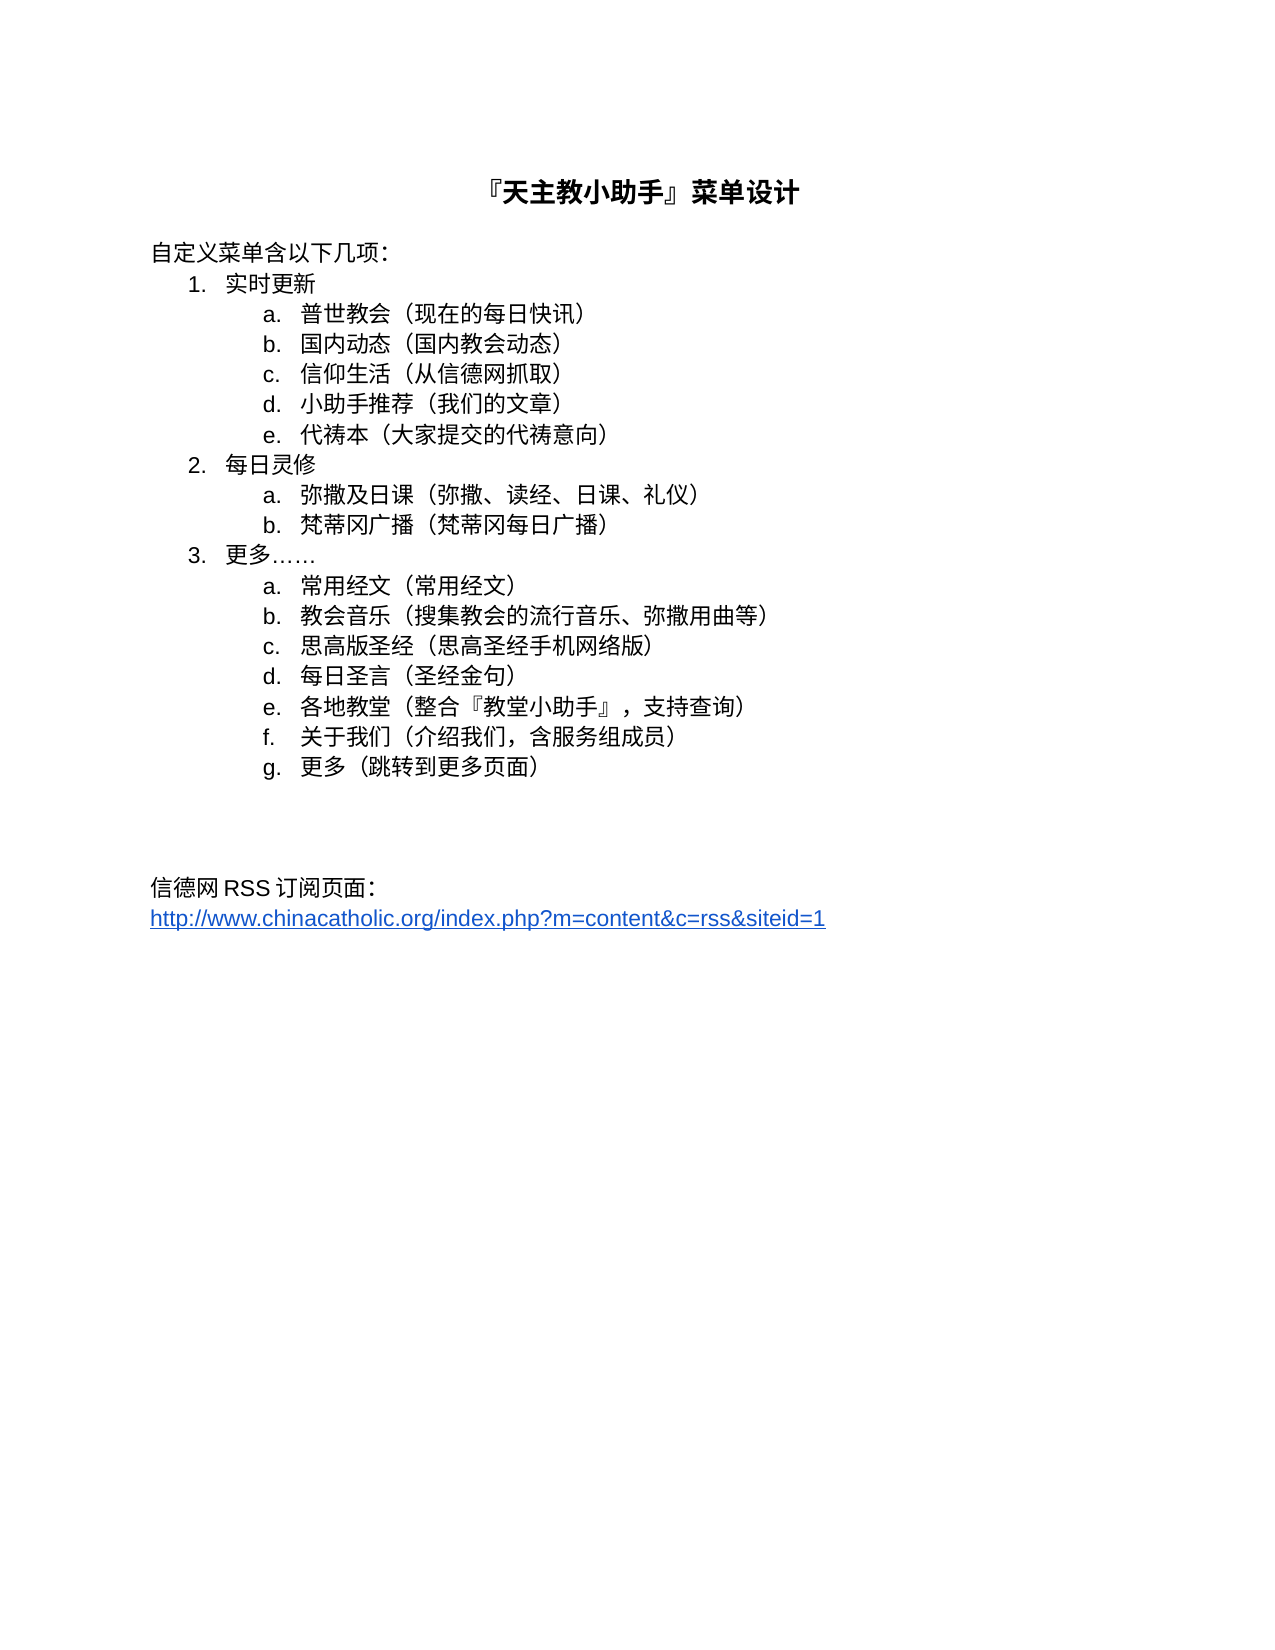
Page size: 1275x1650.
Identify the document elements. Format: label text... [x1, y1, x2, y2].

list 每日圣言（圣经金句） [263, 663, 1125, 689]
list 教会音乐（搜集教会的流行音乐、弥撒用曲等） [263, 603, 1125, 629]
list 弥撒及日课（弥撒、读经、日课、礼仪） [263, 482, 1125, 508]
subtitle 『天主教小助手』菜单设计 [150, 171, 1125, 210]
list 各地教堂（整合『教堂小助手』，支持查询） [263, 693, 1125, 720]
list 普世教会（现在的每日快讯） [263, 301, 1125, 327]
list 小助手推荐（我们的文章） [263, 391, 1125, 418]
list 思高版圣经（思高圣经手机网络版） [263, 633, 1125, 659]
list 关于我们（介绍我们，含服务组成员） [263, 724, 1125, 750]
list 常用经文（常用经文） [263, 573, 1125, 599]
list 国内动态（国内教会动态） [263, 331, 1125, 357]
text 自定义菜单含以下几项： [150, 240, 1125, 267]
text 信德网RSS订阅页面： [150, 875, 1125, 901]
list 代祷本（大家提交的代祷意向） [263, 422, 1125, 448]
list 更多（跳转到更多页面） [263, 754, 1125, 780]
list 更多…… [188, 542, 1125, 569]
text http://www.chinacatholic.org/index.php?m=content&c=rss&siteid=1 [150, 905, 1125, 931]
list 实时更新 [188, 271, 1125, 297]
list 梵蒂冈广播（梵蒂冈每日广播） [263, 512, 1125, 538]
list 信仰生活（从信德网抓取） [263, 361, 1125, 387]
list 每日灵修 [188, 452, 1125, 478]
